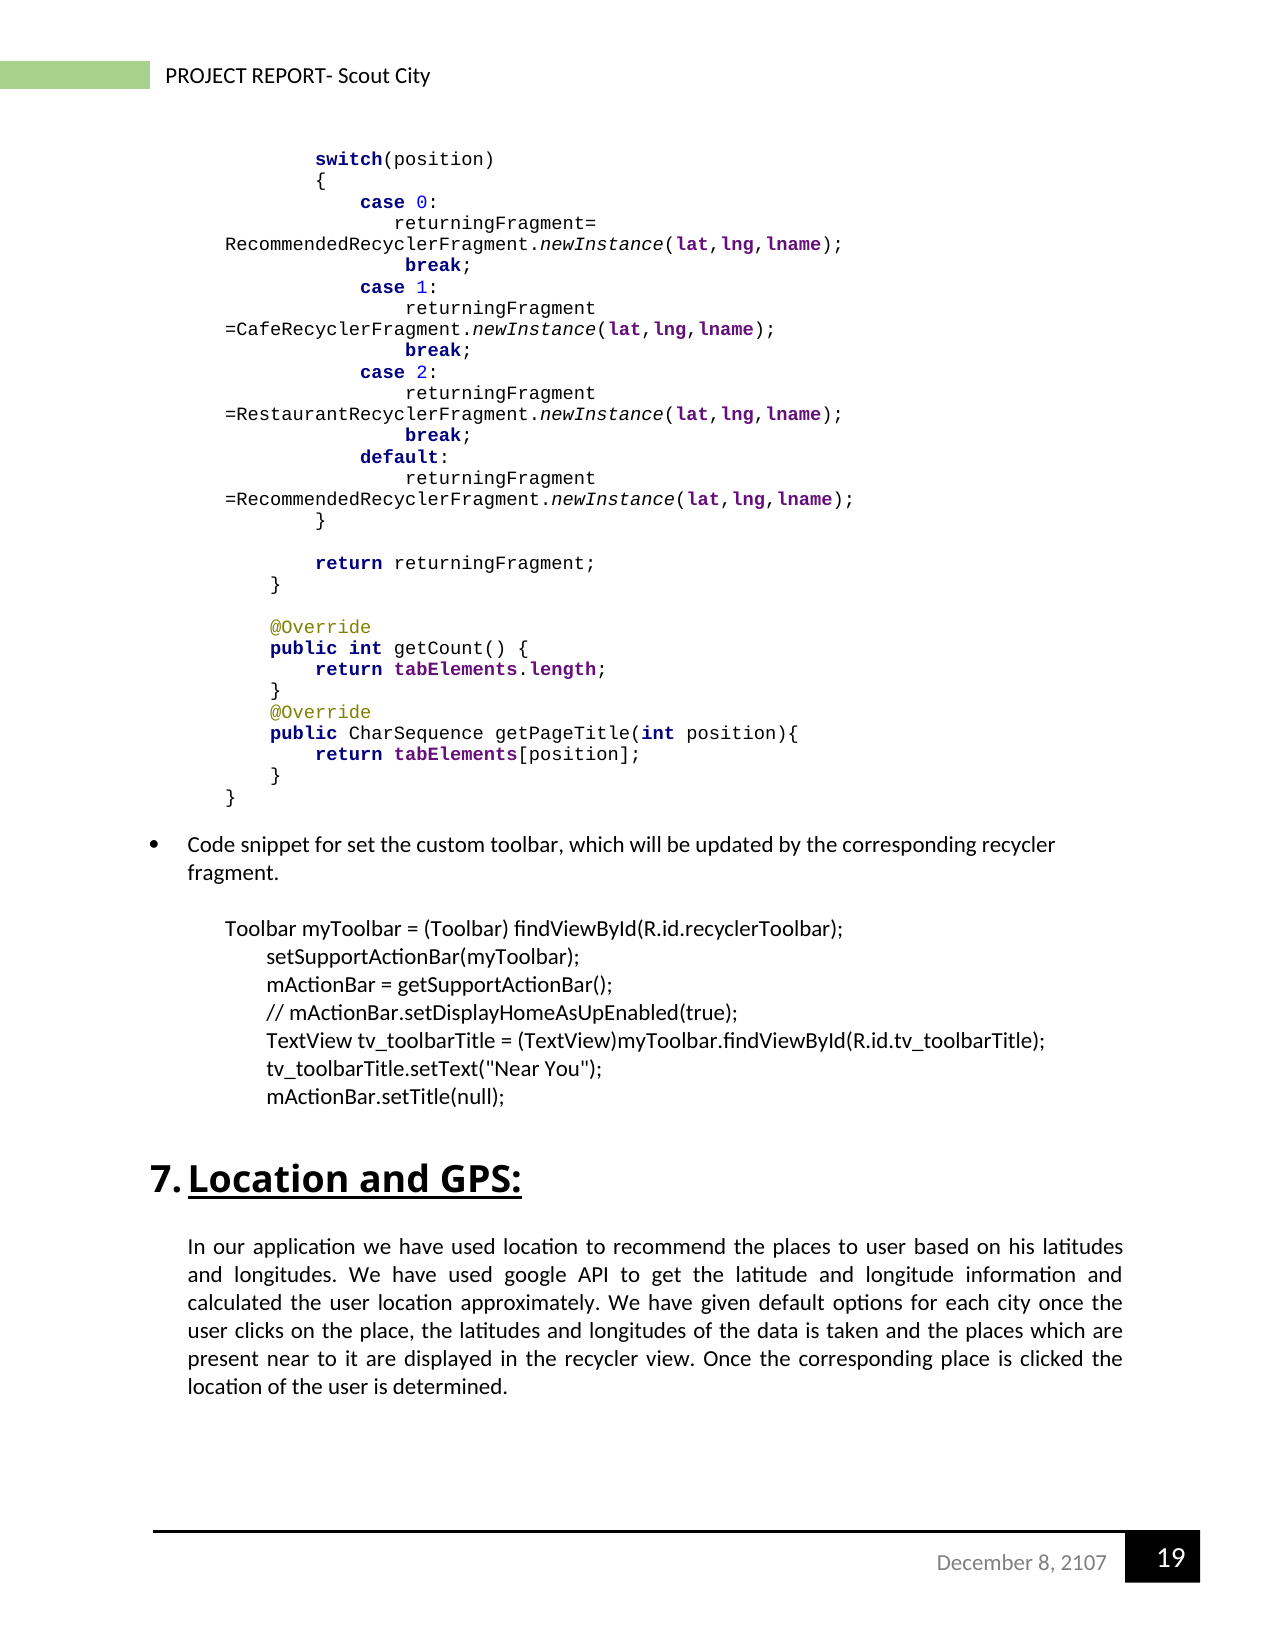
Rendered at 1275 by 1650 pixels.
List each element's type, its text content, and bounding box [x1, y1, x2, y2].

text Toolbar myToolbar = (Toolbar) findViewById(R.id.recyclerToolbar); [225, 914, 1125, 942]
list Code snippet for set the custom toolbar, which will be updated by the corresponding recycler fragment. [150, 830, 1125, 886]
text setSupportActionBar(myToolbar); [225, 942, 1125, 970]
text TextView tv_toolbarTitle = (TextView)myToolbar.findViewById(R.id.tv_toolbarTitle); [225, 1026, 1125, 1054]
text mActionBar.setTitle(null); [225, 1082, 1125, 1110]
subtitle Location and GPS: [150, 1153, 1125, 1204]
text mActionBar = getSupportActionBar(); [225, 970, 1125, 998]
text tv_toolbarTitle.setText("Near You"); [225, 1054, 1125, 1082]
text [225, 150, 1125, 809]
text In our application we have used location to recommend the places to user based on his latitudes and longitudes. We have used google API to get the latitude and longitude information and calculated the user location approximately. We have given default options for each city once the user clicks on the place, the latitudes and longitudes of the data is taken and the places which are present near to it are displayed in the recycler view. Once the corresponding place is clicked the location of the user is determined. [187, 1232, 1125, 1400]
text // mActionBar.setDisplayHomeAsUpEnabled(true); [225, 998, 1125, 1026]
